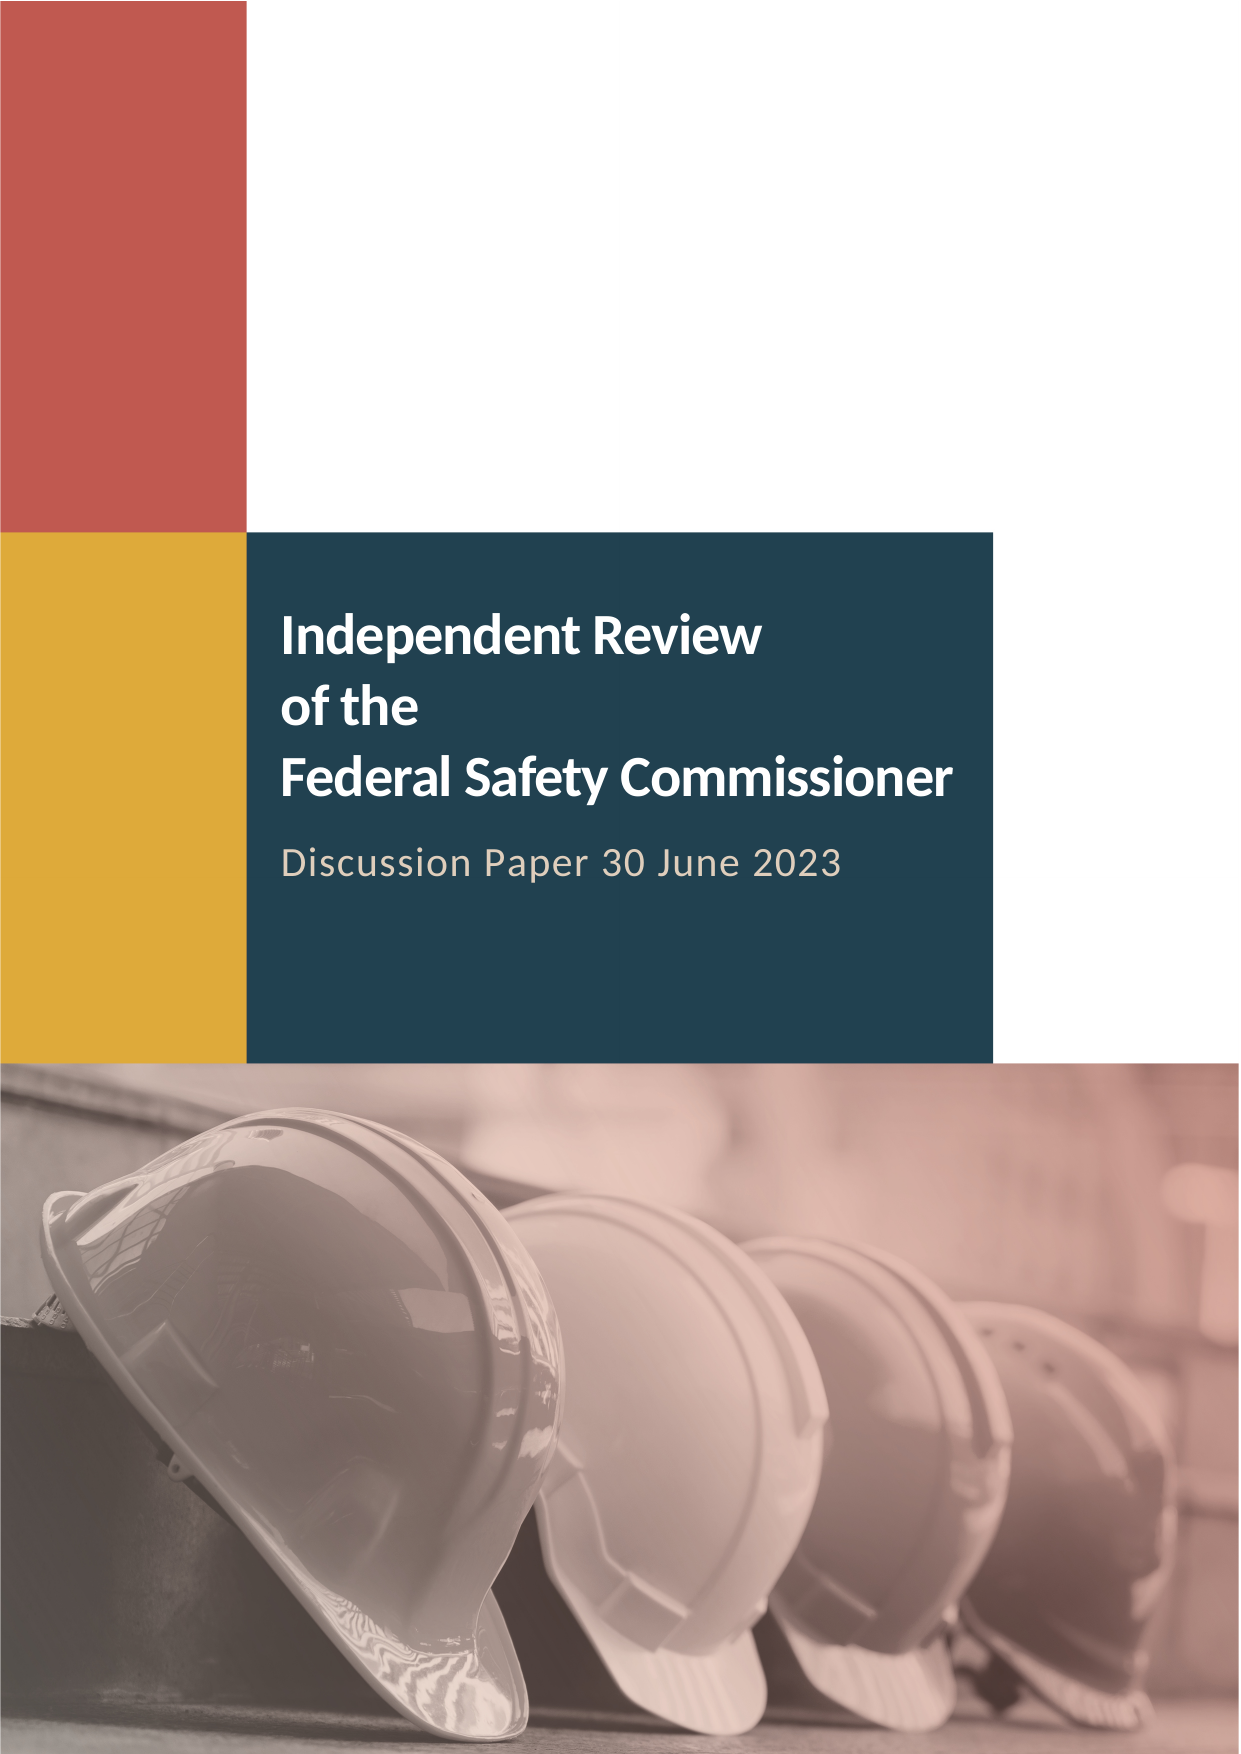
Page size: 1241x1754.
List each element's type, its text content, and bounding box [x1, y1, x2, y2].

subtitle Discussion Paper 30 June 2023 [281, 836, 1092, 887]
picture [0, 1, 1239, 1754]
title Independent Review of the Federal Safety Commissioner [281, 455, 1092, 811]
